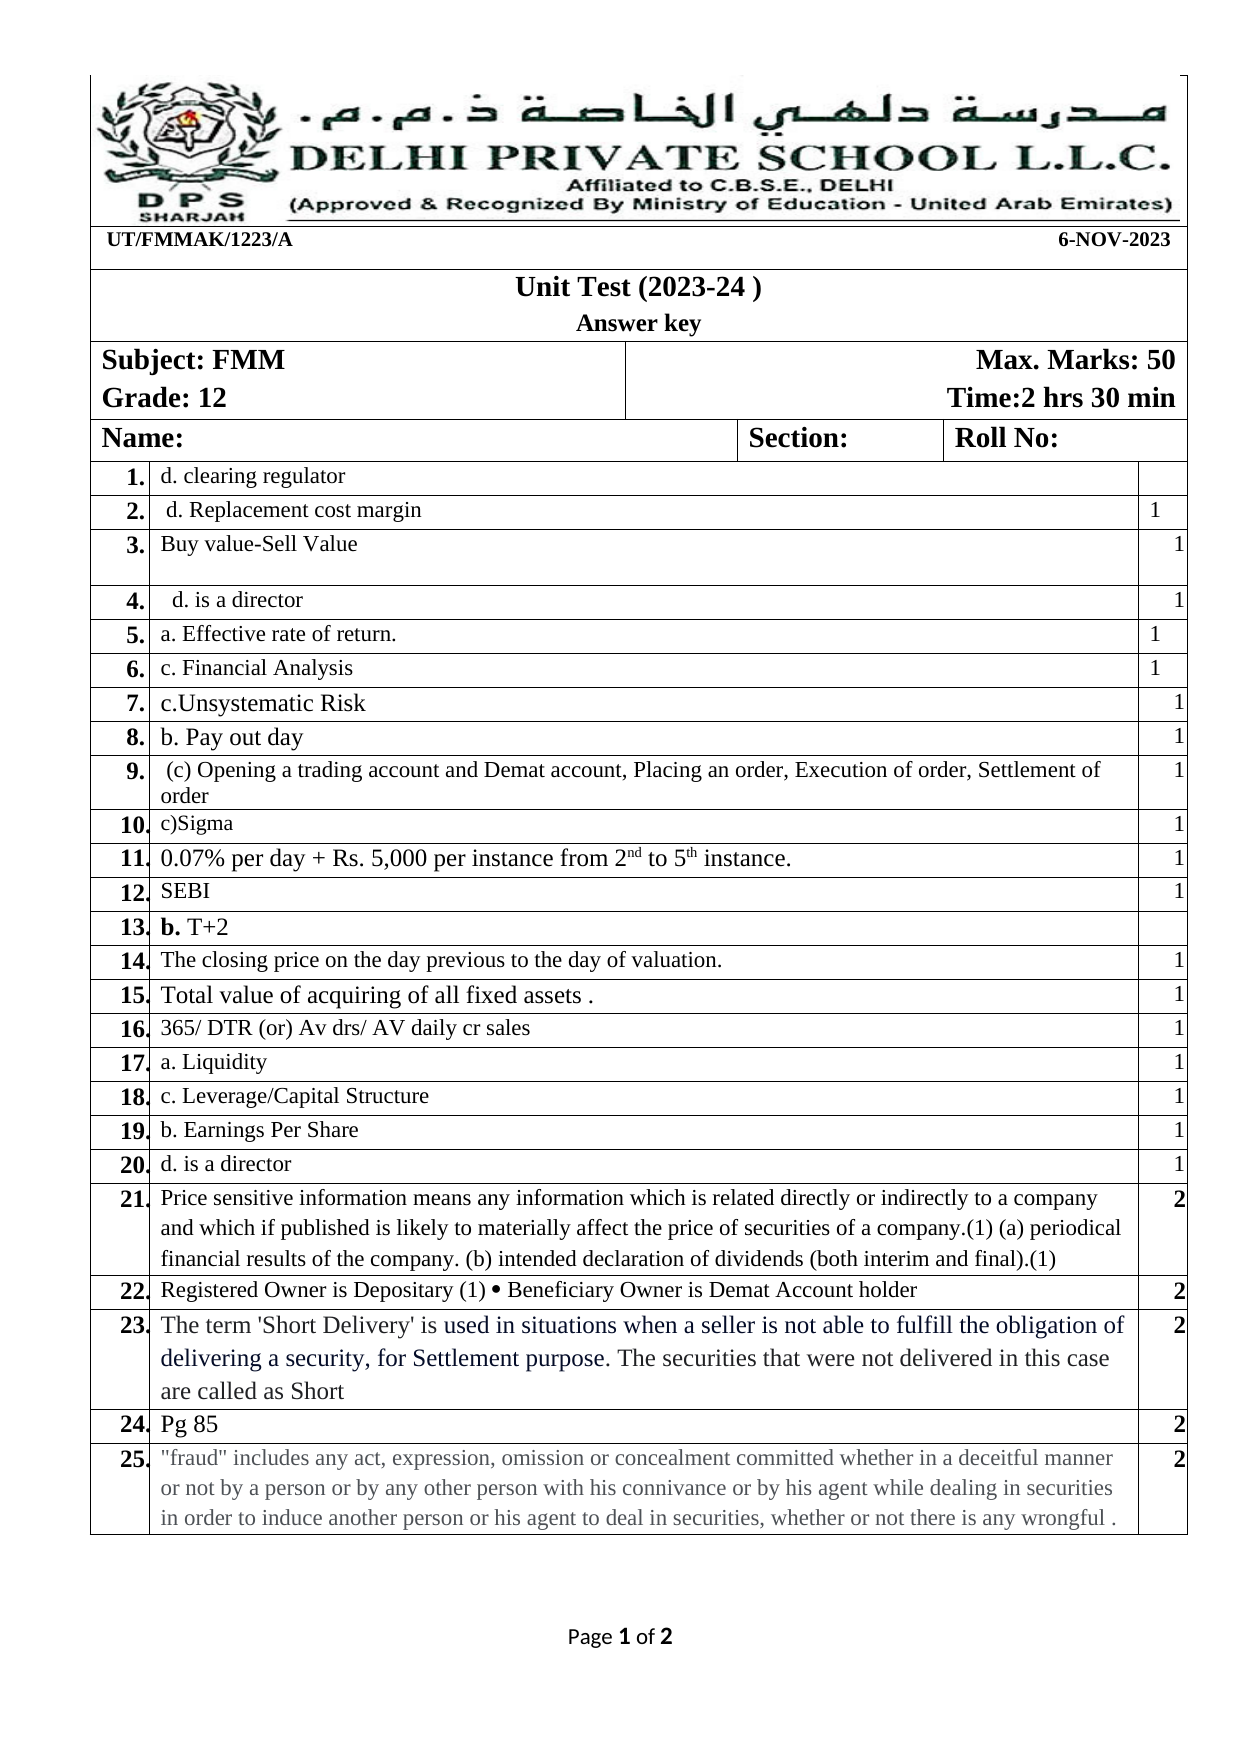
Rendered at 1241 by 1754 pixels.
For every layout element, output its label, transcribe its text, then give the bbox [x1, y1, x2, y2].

table_cell [91, 980, 149, 1013]
table_cell 1 [1139, 1116, 1187, 1149]
table_cell 1 [1139, 946, 1187, 979]
table_cell [91, 586, 149, 619]
table_cell b. T+2 [150, 912, 1138, 945]
table_cell d. clearing regulator [150, 462, 1138, 495]
table_cell a. Effective rate of return. [150, 620, 1138, 653]
table_cell [91, 756, 149, 809]
table_cell [91, 1014, 149, 1047]
table_cell The closing price on the day previous to the day of valuation. [150, 946, 1138, 979]
table_cell [91, 722, 149, 755]
table_cell [91, 1048, 149, 1081]
table_cell c)Sigma [150, 810, 1138, 842]
table_cell c. Financial Analysis [150, 654, 1138, 687]
table_cell d. is a director [150, 586, 1138, 619]
table_cell Total value of acquiring of all fixed assets . [150, 980, 1138, 1013]
table_cell Subject: FMM Grade: 12 [91, 342, 625, 419]
table_cell Pg 85 [150, 1410, 1138, 1443]
table_cell Registered Owner is Depositary (1) Beneficiary Owner is Demat Account holder [150, 1276, 1138, 1309]
table_cell 1 [1139, 844, 1187, 877]
table_cell [91, 654, 149, 687]
table_cell Max. Marks: 50 Time:2 hrs 30 min [626, 342, 1187, 419]
table_cell [91, 946, 149, 979]
table_cell 1 [1139, 878, 1187, 911]
table_cell 1 [1139, 1150, 1187, 1183]
table_cell [91, 844, 149, 877]
table_cell [91, 1150, 149, 1183]
table_cell 2 [1139, 1276, 1187, 1309]
table_cell Roll No: [944, 420, 1187, 461]
table_cell 2 [1139, 1310, 1187, 1408]
table_cell "fraud" includes any act, expression, omission or concealment committed whether in a deceitful manner or not by a person or by any other person with his connivance or by his agent while dealing in securities in order to induce another person or his agent to deal in securities, whether or not there is any wrongful . [150, 1444, 1138, 1534]
table_cell [91, 912, 149, 945]
table_cell Unit Test (2023-24 ) Answer key [91, 270, 1187, 341]
table_cell Section: [738, 420, 943, 461]
table_cell 2 [1139, 1410, 1187, 1443]
table_cell [91, 530, 149, 585]
table_cell d. Replacement cost margin [150, 496, 1138, 529]
table_cell a. Liquidity [150, 1048, 1138, 1081]
table_cell [91, 1410, 149, 1443]
table_cell [91, 810, 149, 842]
table_cell 1 [1139, 756, 1187, 809]
table_cell 2 [1139, 1444, 1187, 1534]
table_cell 1 [1139, 530, 1187, 585]
table_cell 2 [1139, 1184, 1187, 1275]
table_cell [91, 1184, 149, 1275]
table_cell b. Earnings Per Share [150, 1116, 1138, 1149]
table_cell c. Leverage/Capital Structure [150, 1082, 1138, 1115]
table_cell SEBI [150, 878, 1138, 911]
table_cell 1 [1139, 980, 1187, 1013]
picture [91, 75, 1180, 226]
table_cell c.Unsystematic Risk [150, 688, 1138, 721]
table_cell 365/ DTR (or) Av drs/ AV daily cr sales [150, 1014, 1138, 1047]
table_cell [91, 688, 149, 721]
table_cell Buy value-Sell Value [150, 530, 1138, 585]
table_cell 1 [1139, 688, 1187, 721]
table_cell Price sensitive information means any information which is related directly or indirectly to a company and which if published is likely to materially affect the price of securities of a company.(1) (a) periodical financial results of the company. (b) intended declaration of dividends (both interim and final).(1) [150, 1184, 1138, 1275]
table_cell [91, 1082, 149, 1115]
table_cell 0.07% per day + Rs. 5,000 per instance from 2nd to 5th instance. [150, 844, 1138, 877]
table_cell 1 [1139, 810, 1187, 842]
table_cell 1 [1139, 1014, 1187, 1047]
table_cell The term 'Short Delivery' is used in situations when a seller is not able to fulfill the obligation of delivering a security, for Settlement purpose. The securities that were not delivered in this case are called as Short [150, 1310, 1138, 1408]
table_cell [91, 496, 149, 529]
table_cell (c) Opening a trading account and Demat account, Placing an order, Execution of order, Settlement of order [150, 756, 1138, 809]
table_cell [1139, 912, 1187, 945]
table_cell 1 [1139, 496, 1187, 529]
table_cell 1 [1139, 722, 1187, 755]
table_cell [91, 878, 149, 911]
table_cell 1 [1139, 586, 1187, 619]
table_cell 1 [1139, 1048, 1187, 1081]
table_cell d. is a director [150, 1150, 1138, 1183]
table_cell [91, 620, 149, 653]
table_cell [91, 1310, 149, 1408]
table_header [1180, 76, 1187, 226]
table_cell 1 [1139, 654, 1187, 687]
table_cell [91, 1116, 149, 1149]
table_cell Name: [91, 420, 737, 461]
table_cell UT/FMMAK/1223/A 6-NOV-2023 [91, 227, 1187, 268]
table_cell b. Pay out day [150, 722, 1138, 755]
table_cell [91, 1276, 149, 1309]
table_cell 1 [1139, 1082, 1187, 1115]
table_cell [91, 1444, 149, 1534]
table_cell [1139, 462, 1187, 495]
table_cell [91, 462, 149, 495]
table_cell 1 [1139, 620, 1187, 653]
